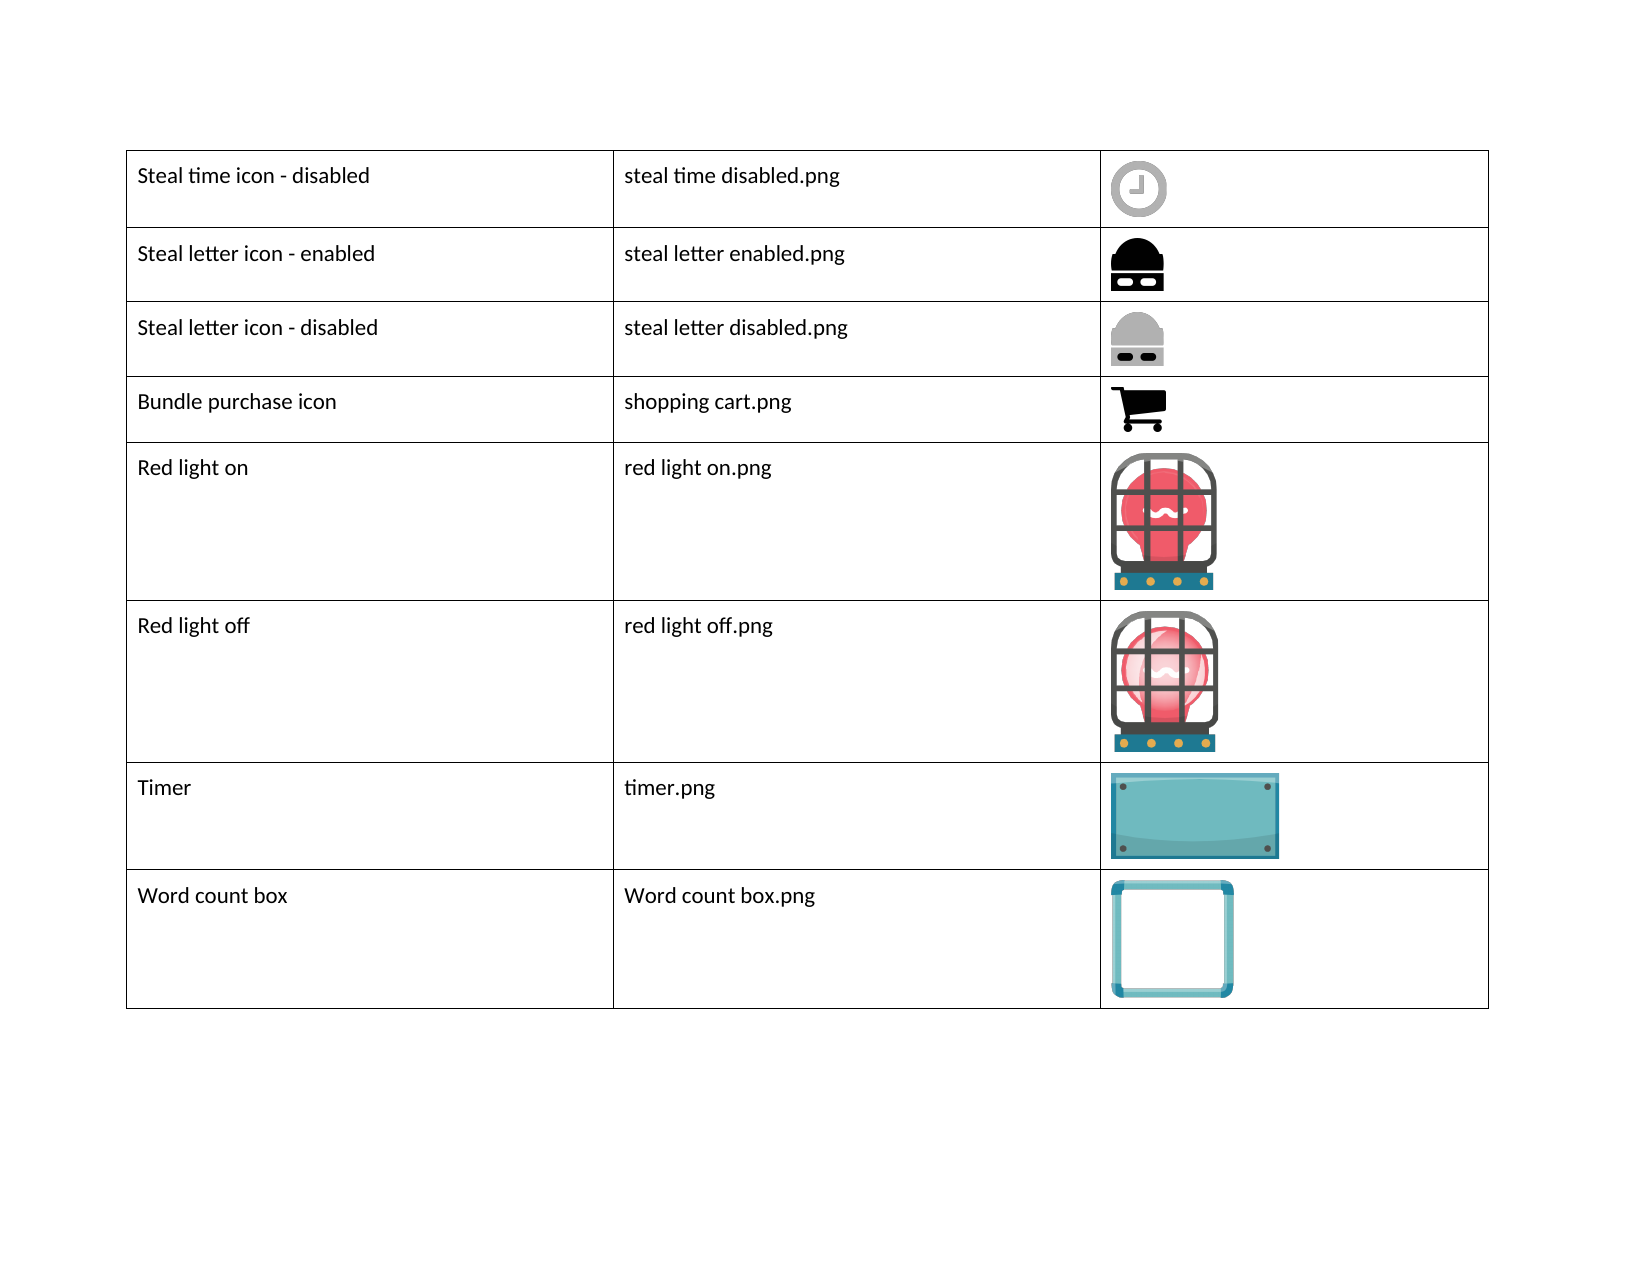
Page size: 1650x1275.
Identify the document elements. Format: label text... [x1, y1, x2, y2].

table_cell Red light on [127, 443, 613, 600]
picture [1111, 611, 1219, 752]
table_cell steal time disabled.png [614, 151, 1100, 227]
picture [1111, 387, 1166, 432]
picture [1111, 312, 1164, 366]
table_cell red light off.png [614, 601, 1100, 762]
table_cell Word count box [127, 870, 613, 1008]
table_cell [1101, 377, 1488, 442]
table_cell timer.png [614, 763, 1100, 869]
table_cell [1101, 302, 1488, 376]
table_cell [1101, 443, 1488, 600]
table_cell [1101, 870, 1488, 1008]
table_cell Red light off [127, 601, 613, 762]
picture [1111, 161, 1167, 217]
picture [1111, 238, 1164, 291]
table_cell [1101, 151, 1488, 227]
table_cell Timer [127, 763, 613, 869]
table_cell [1101, 601, 1488, 762]
table_cell shopping cart.png [614, 377, 1100, 442]
table_cell Word count box.png [614, 870, 1100, 1008]
table_cell red light on.png [614, 443, 1100, 600]
table_cell Steal letter icon - enabled [127, 228, 613, 301]
picture [1111, 773, 1280, 859]
picture [1111, 880, 1234, 998]
table_cell [1101, 763, 1488, 869]
table_cell steal letter disabled.png [614, 302, 1100, 376]
table_cell Steal time icon - disabled [127, 151, 613, 227]
picture [1111, 453, 1217, 590]
table_cell steal letter enabled.png [614, 228, 1100, 301]
table_cell Bundle purchase icon [127, 377, 613, 442]
table_cell Steal letter icon - disabled [127, 302, 613, 376]
table_cell [1101, 228, 1488, 301]
